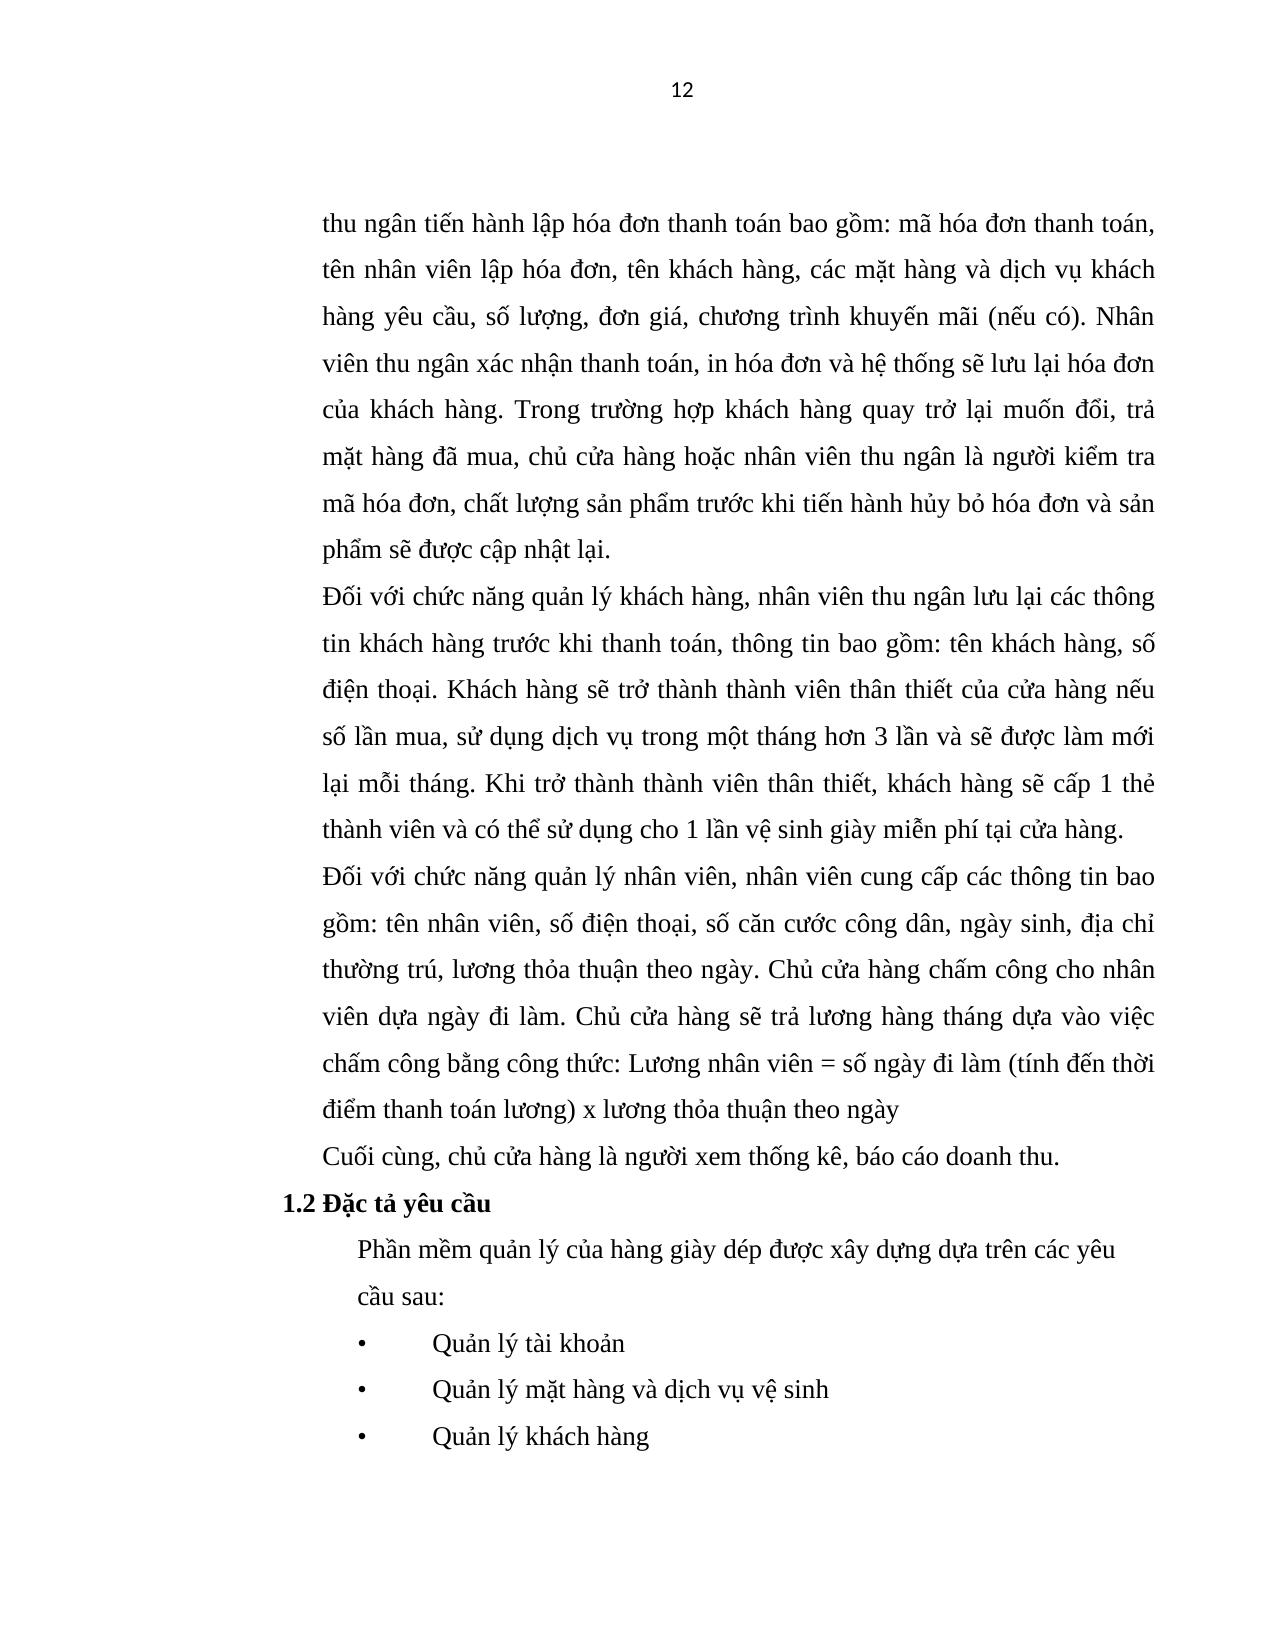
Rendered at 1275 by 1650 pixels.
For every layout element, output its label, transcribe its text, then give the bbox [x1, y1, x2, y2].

list Đặc tả yêu cầu [282, 1187, 1156, 1218]
list • Quản lý khách hàng [357, 1420, 1156, 1451]
list • Quản lý mặt hàng và dịch vụ vệ sinh [357, 1374, 1156, 1405]
list Đối với chức năng quản lý khách hàng, nhân viên thu ngân lưu lại các thông tin khách hàng trước khi thanh toán, thông tin bao gồm: tên khách hàng, số điện thoại. Khách hàng sẽ trở thành thành viên thân thiết của cửa hàng nếu số lần mua, sử dụng dịch vụ trong một tháng hơn 3 lần và sẽ được làm mới lại mỗi tháng. Khi trở thành thành viên thân thiết, khách hàng sẽ cấp 1 thẻ thành viên và có thể sử dụng cho 1 lần vệ sinh giày miễn phí tại cửa hàng. [322, 580, 1156, 845]
list Đối với chức năng quản lý nhân viên, nhân viên cung cấp các thông tin bao gồm: tên nhân viên, số điện thoại, số căn cước công dân, ngày sinh, địa chỉ thường trú, lương thỏa thuận theo ngày. Chủ cửa hàng chấm công cho nhân viên dựa ngày đi làm. Chủ cửa hàng sẽ trả lương hàng tháng dựa vào việc chấm công bằng công thức: Lương nhân viên = số ngày đi làm (tính đến thời điểm thanh toán lương) x lương thỏa thuận theo ngày [322, 860, 1156, 1125]
list • Quản lý tài khoản [357, 1327, 1156, 1358]
list Phần mềm quản lý của hàng giày dép được xây dựng dựa trên các yêu cầu sau: [357, 1234, 1156, 1311]
list Cuối cùng, chủ cửa hàng là người xem thống kê, báo cáo doanh thu. [322, 1140, 1156, 1171]
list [322, 207, 1156, 565]
